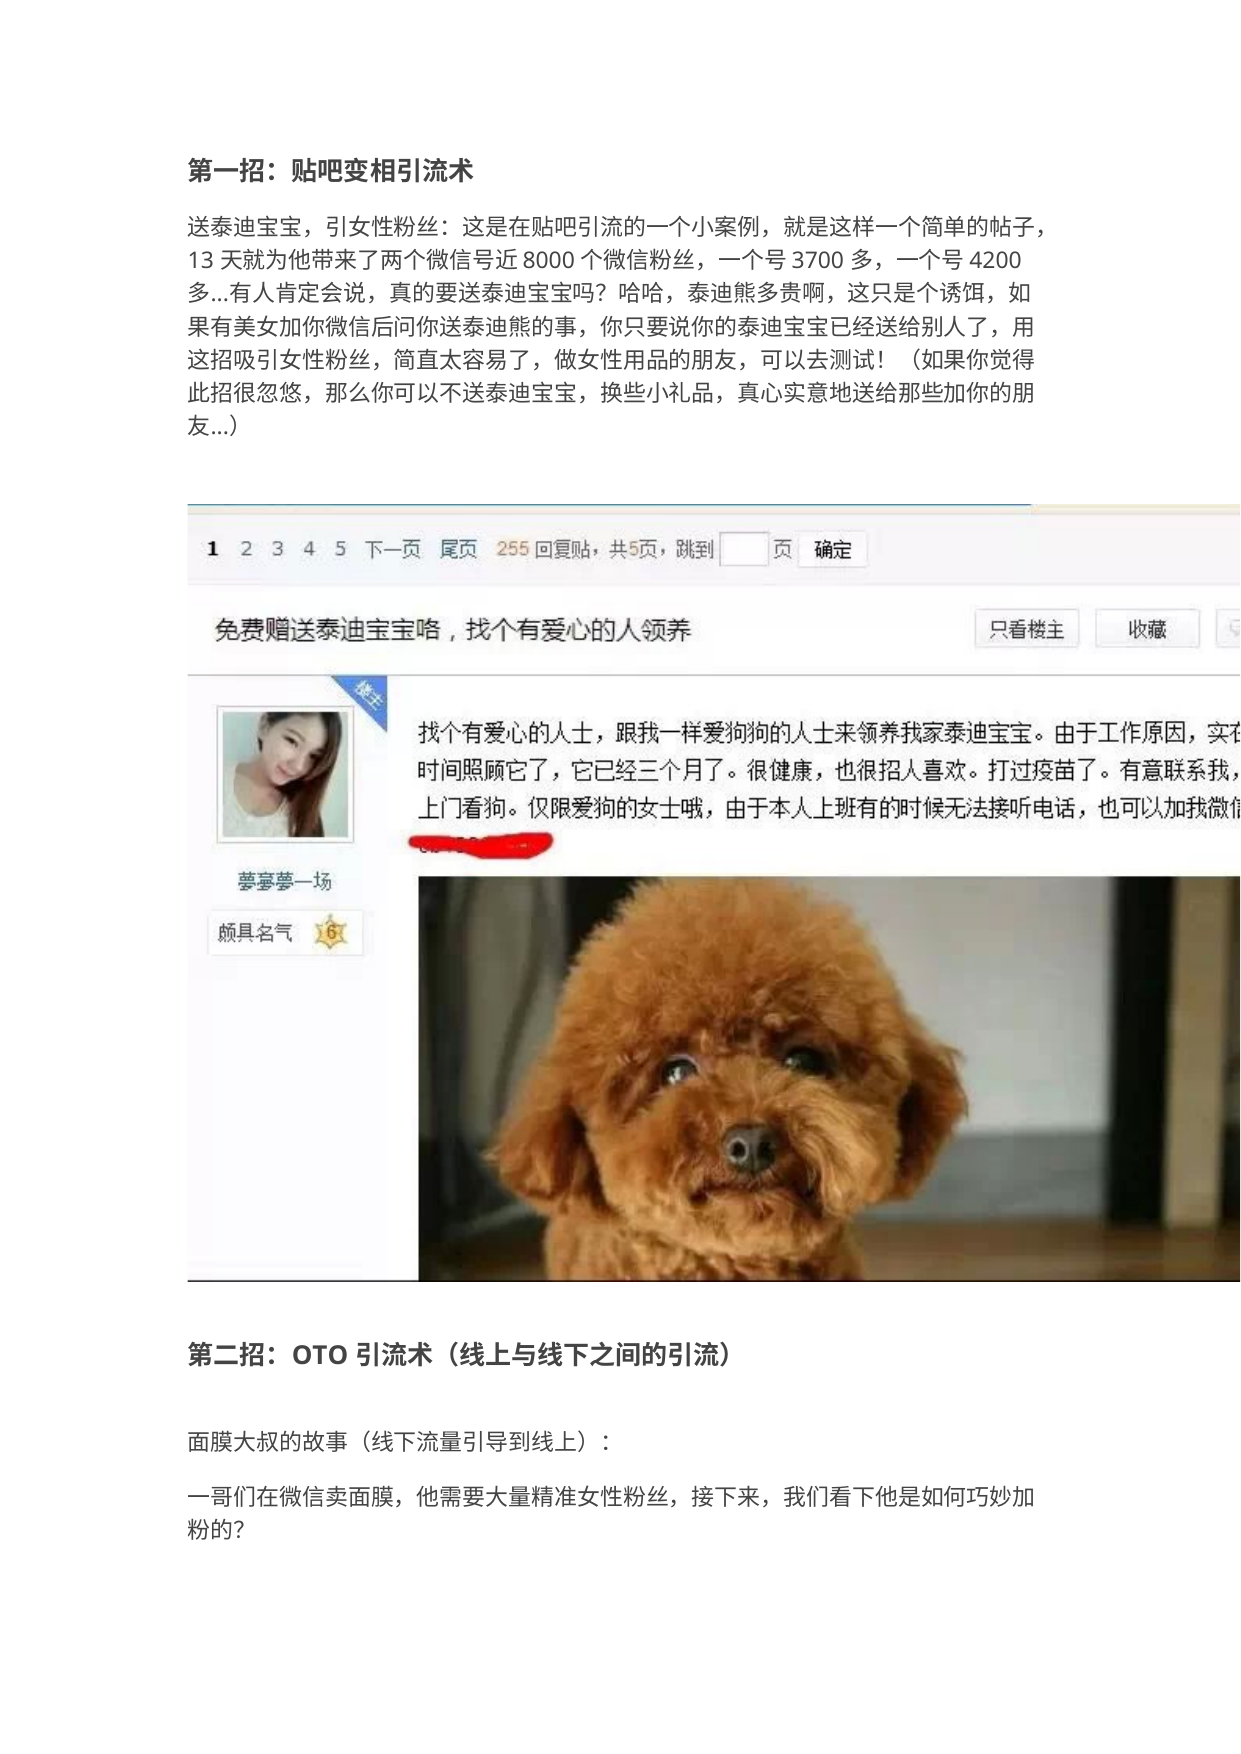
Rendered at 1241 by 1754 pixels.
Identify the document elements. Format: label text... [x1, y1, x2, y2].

picture [187, 504, 1241, 1282]
text 第一招：贴吧变相引流术 [187, 150, 1053, 188]
text 第二招：OTO 引流术（线上与线下之间的引流） [187, 1302, 1053, 1403]
text 面膜大叔的故事（线下流量引导到线上）： [187, 1424, 1053, 1457]
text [187, 1478, 1053, 1576]
text 送泰迪宝宝，引女性粉丝：这是在贴吧引流的一个小案例，就是这样一个简单的帖子，13 天就为他带来了两个微信号近8000 个微信粉丝，一个号3700 多，一个号4200多...有人肯定会说，真的要送泰迪宝宝吗？哈哈，泰迪熊多贵啊，这只是个诱饵，如果有美女加你微信后问你送泰迪熊的事，你只要说你的泰迪宝宝已经送给别人了，用这招吸引女性粉丝，简直太容易了，做女性用品的朋友，可以去测试！（如果你觉得此招很忽悠，那么你可以不送泰迪宝宝，换些小礼品，真心实意地送给那些加你的朋友...） [187, 208, 1053, 504]
